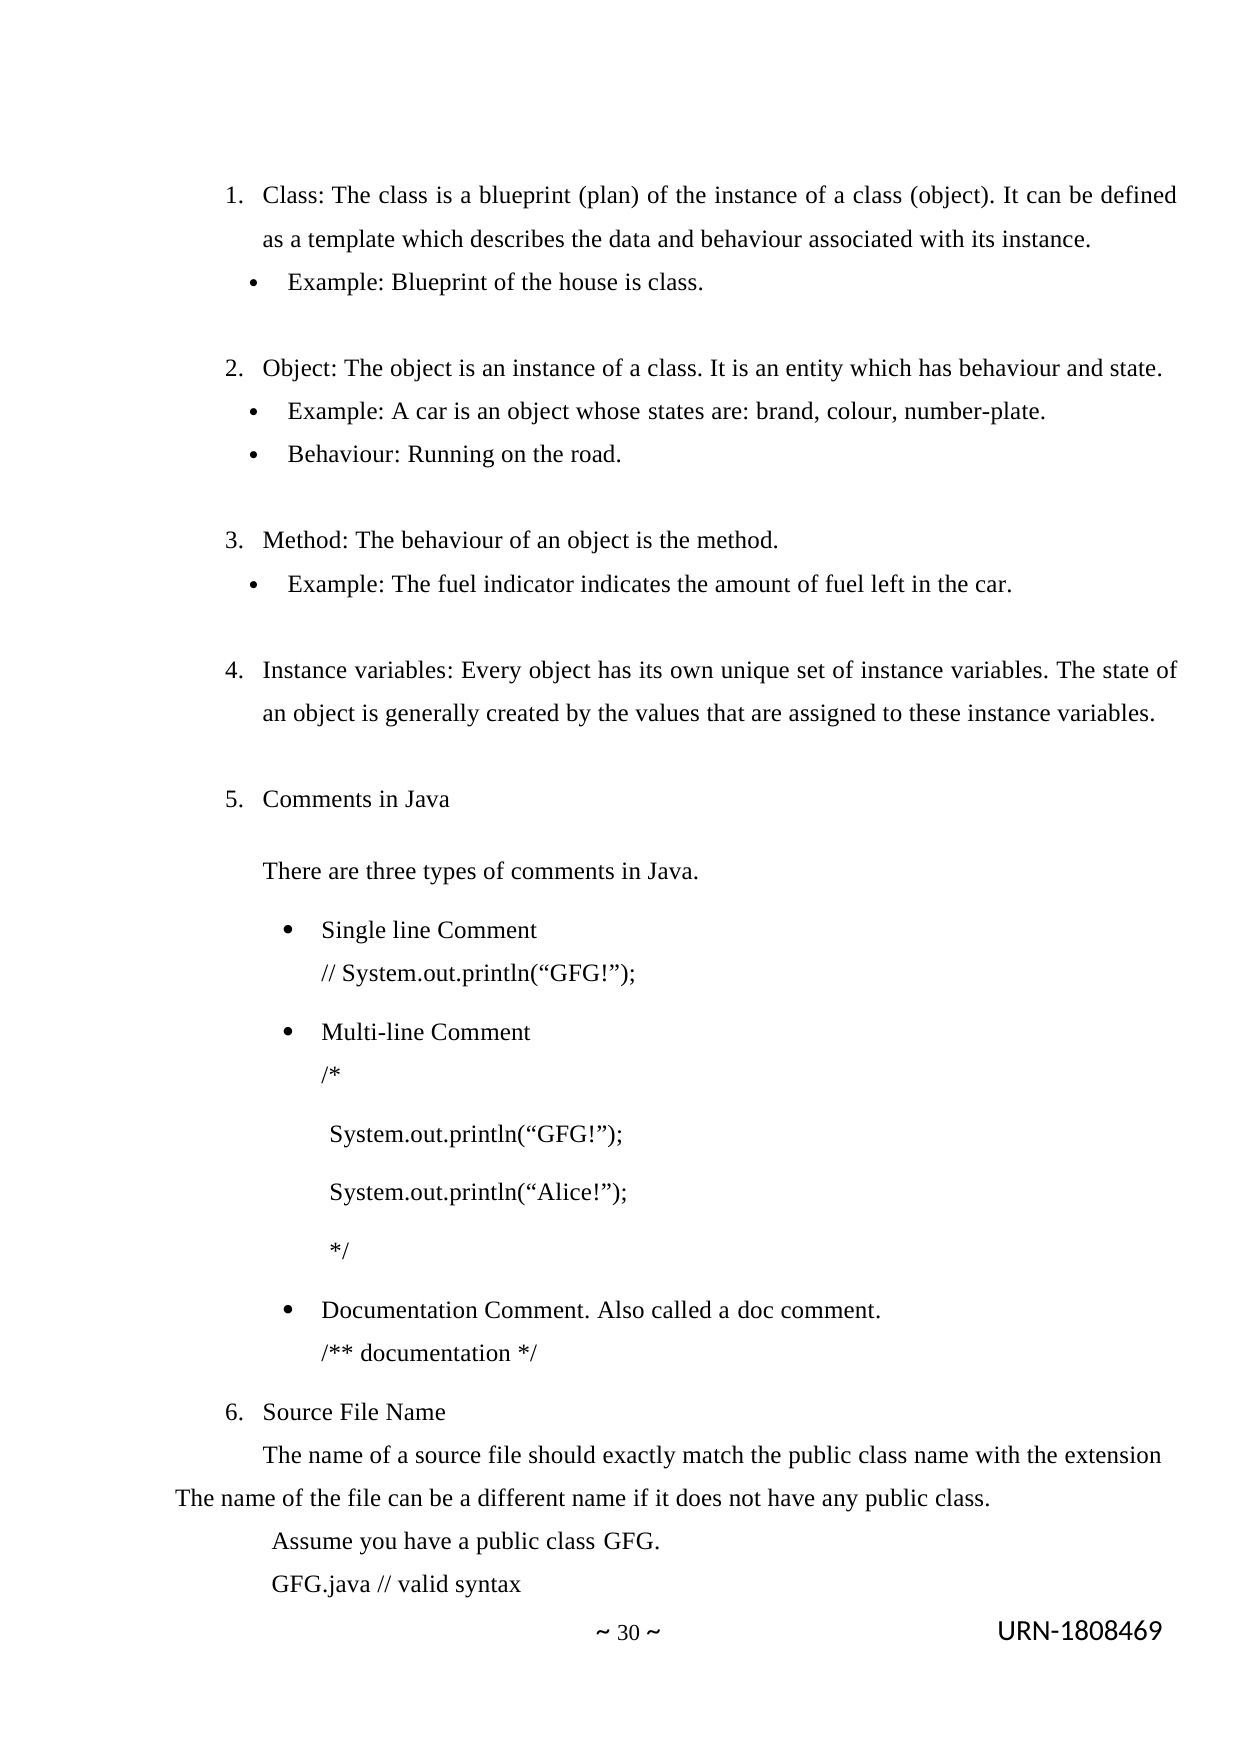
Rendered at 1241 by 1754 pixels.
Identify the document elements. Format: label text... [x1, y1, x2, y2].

list Example: Blueprint of the house is class. [250, 267, 1180, 296]
list Class: The class is a blueprint (plan) of the instance of a class (object). It can be defined as a template which describes the data and behaviour associated with its instance. [225, 181, 1180, 252]
list Object: The object is an instance of a class. It is an entity which has behaviour and state. [225, 353, 1180, 382]
list Behaviour: Running on the road. [250, 439, 1180, 468]
list Source File Name [225, 1397, 1180, 1426]
text System.out.println(“Alice!”); [175, 1177, 1180, 1206]
text // System.out.println(“GFG!”); [321, 958, 1180, 987]
text System.out.println(“GFG!”); [175, 1119, 1180, 1147]
text There are three types of comments in Java. [262, 856, 1180, 885]
text Assume you have a public class GFG. [175, 1526, 1180, 1555]
list Multi-line Comment [284, 1017, 1180, 1046]
list Example: The fuel indicator indicates the amount of fuel left in the car. [250, 569, 1180, 597]
list Single line Comment [284, 915, 1180, 944]
list Method: The behaviour of an object is the method. [225, 526, 1180, 554]
list Instance variables: Every object has its own unique set of instance variables. The state of an object is generally created by the values that are assigned to these instance variables. [225, 655, 1180, 727]
list Comments in Java [225, 784, 1180, 813]
text */ [175, 1236, 1180, 1265]
text /** documentation */ [321, 1338, 1180, 1367]
text The name of a source file should exactly match the public class name with the extension [262, 1440, 1180, 1469]
list Documentation Comment. Also called a doc comment. [284, 1295, 1180, 1324]
text The name of the file can be a different name if it does not have any public class. [175, 1483, 1180, 1512]
text GFG.java // valid syntax [175, 1569, 1180, 1598]
text /* [321, 1060, 1180, 1089]
list Example: A car is an object whose states are: brand, colour, number-plate. [250, 396, 1180, 425]
